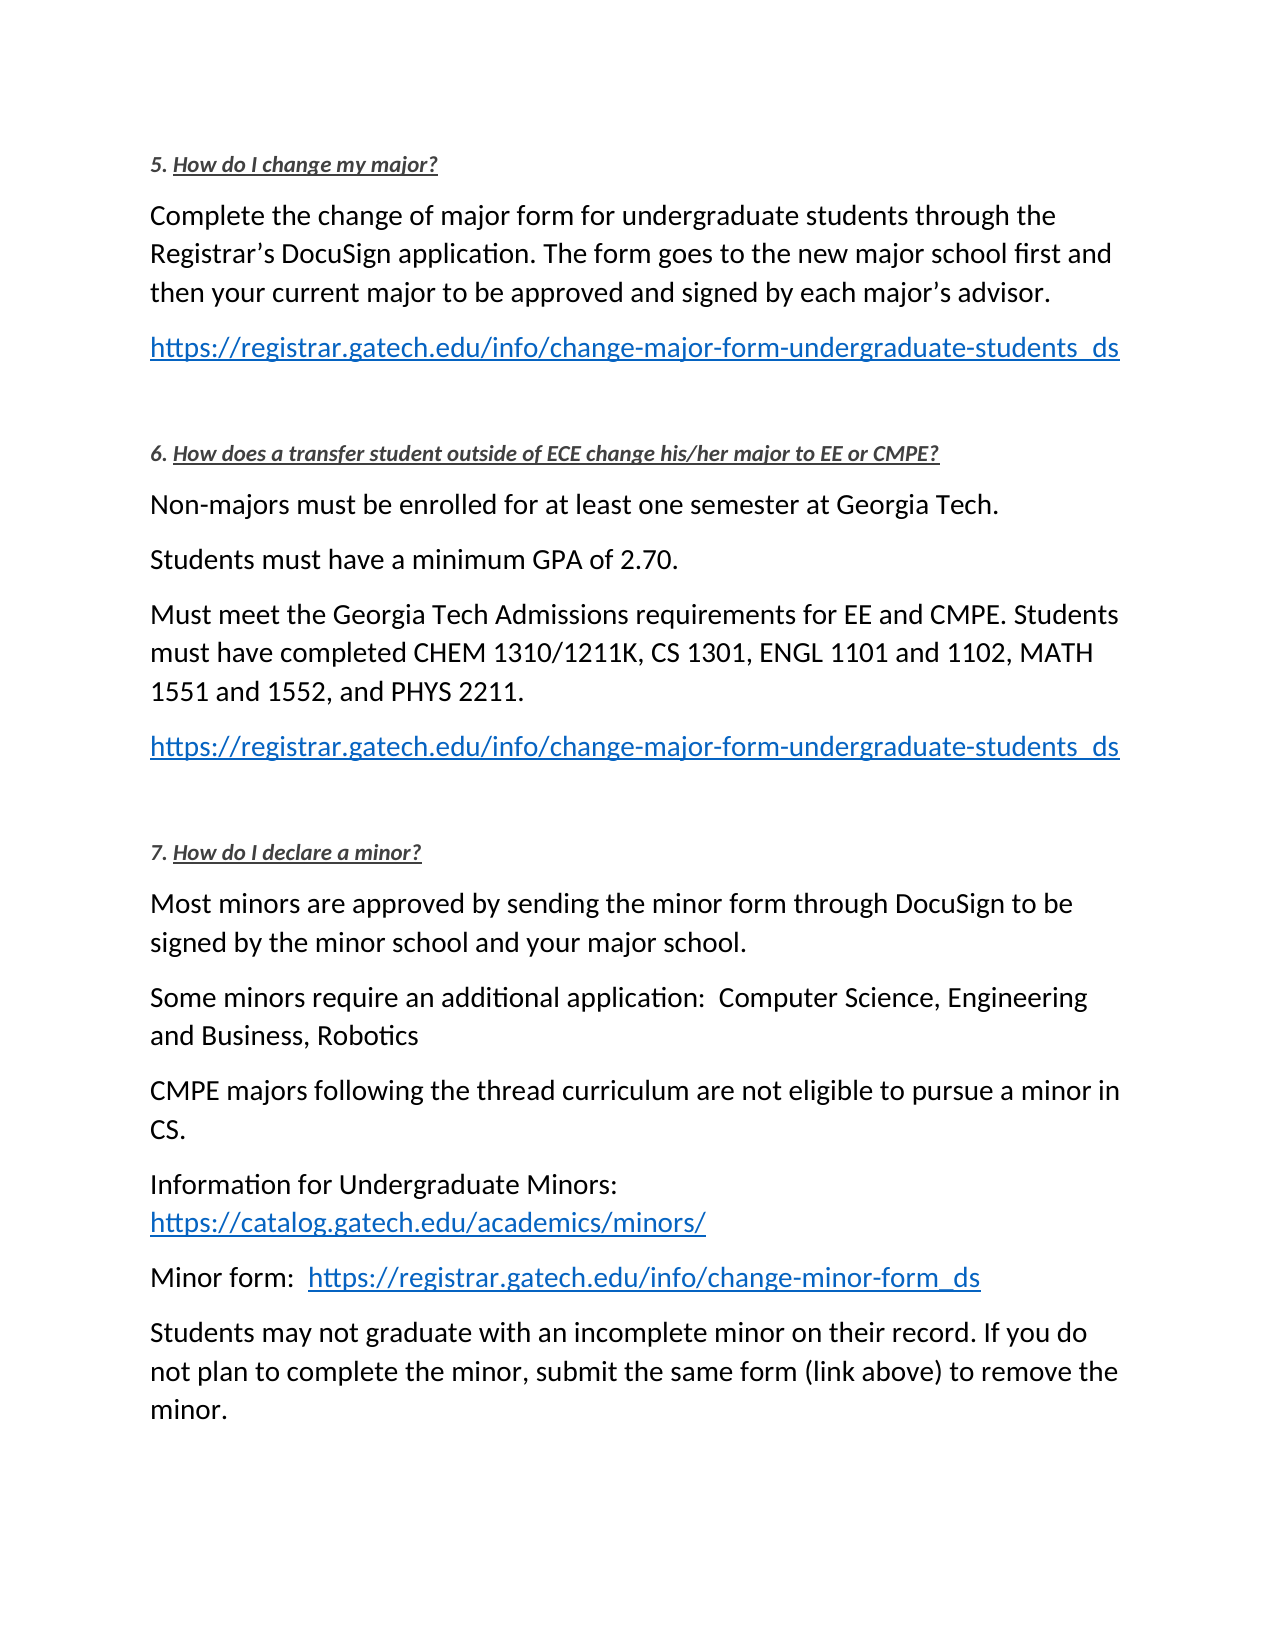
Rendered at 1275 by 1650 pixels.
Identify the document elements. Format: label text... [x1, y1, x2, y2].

text Minor form: https://registrar.gatech.edu/info/change-minor-form_ds [150, 1259, 1125, 1295]
text Students must have a minimum GPA of 2.70. [150, 541, 1125, 577]
text https://registrar.gatech.edu/info/change-major-form-undergraduate-students_ds [150, 728, 1125, 764]
text Some minors require an additional application: Computer Science, Engineering and Business, Robotics [150, 979, 1125, 1053]
text Must meet the Georgia Tech Admissions requirements for EE and CMPE. Students must have completed CHEM 1310/1211K, CS 1301, ENGL 1101 and 1102, MATH 1551 and 1552, and PHYS 2211. [150, 596, 1125, 709]
text 5. How do I change my major? [150, 150, 1125, 178]
text 6. How does a transfer student outside of ECE change his/her major to EE or CMPE? [150, 439, 1125, 467]
text CMPE majors following the thread curriculum are not eligible to pursue a minor in CS. [150, 1072, 1125, 1146]
text https://registrar.gatech.edu/info/change-major-form-undergraduate-students_ds [150, 329, 1125, 364]
text Non-majors must be enrolled for at least one semester at Georgia Tech. [150, 486, 1125, 522]
text Students may not graduate with an incomplete minor on their record. If you do not plan to complete the minor, submit the same form (link above) to remove the minor. [150, 1314, 1125, 1427]
text Most minors are approved by sending the minor form through DocuSign to be signed by the minor school and your major school. [150, 885, 1125, 959]
text Information for Undergraduate Minors: https://catalog.gatech.edu/academics/minors/ [150, 1166, 1125, 1240]
text 7. How do I declare a minor? [150, 838, 1125, 866]
text Complete the change of major form for undergraduate students through the Registrar’s DocuSign application. The form goes to the new major school first and then your current major to be approved and signed by each major’s advisor. [150, 197, 1125, 309]
